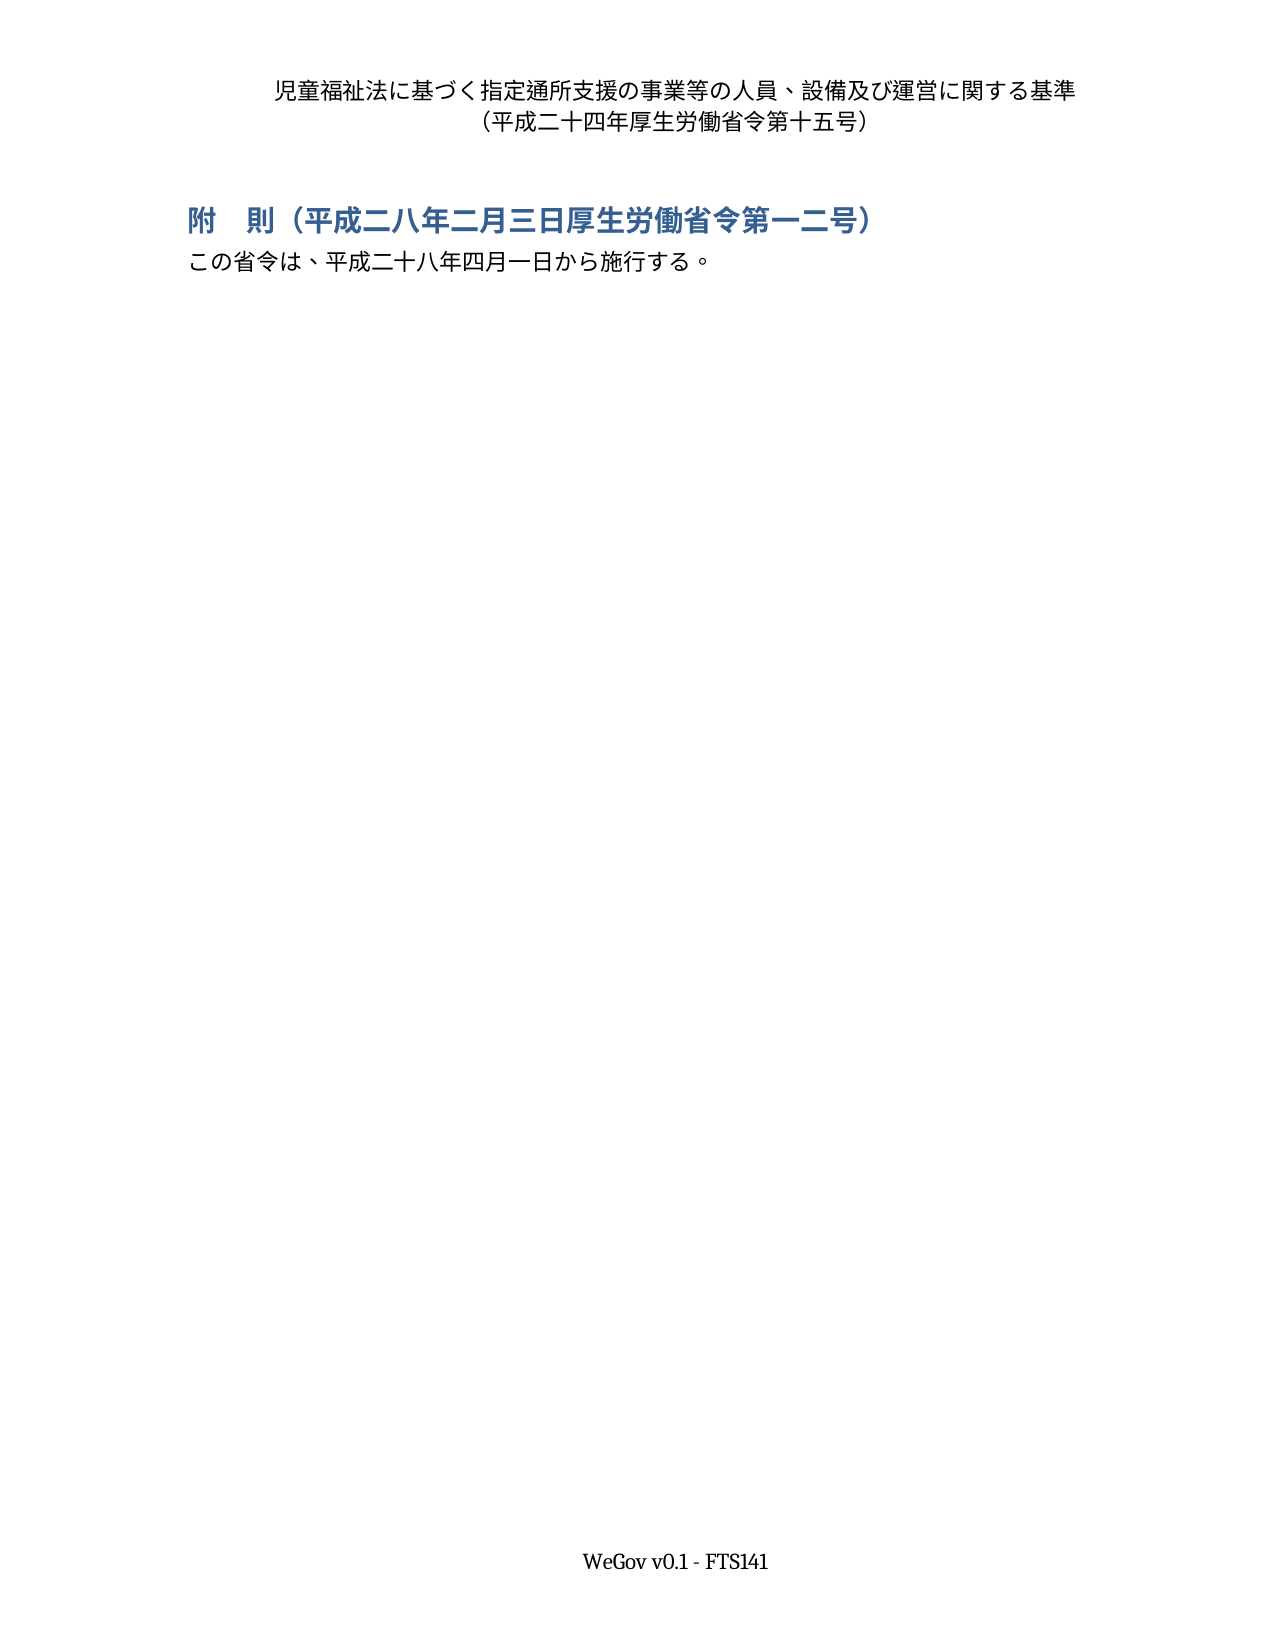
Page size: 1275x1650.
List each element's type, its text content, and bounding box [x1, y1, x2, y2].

subtitle 附 則（平成二八年二月三日厚生労働省令第一二号） [187, 200, 1087, 240]
text この省令は、平成二十八年四月一日から施行する。 [187, 246, 1087, 277]
